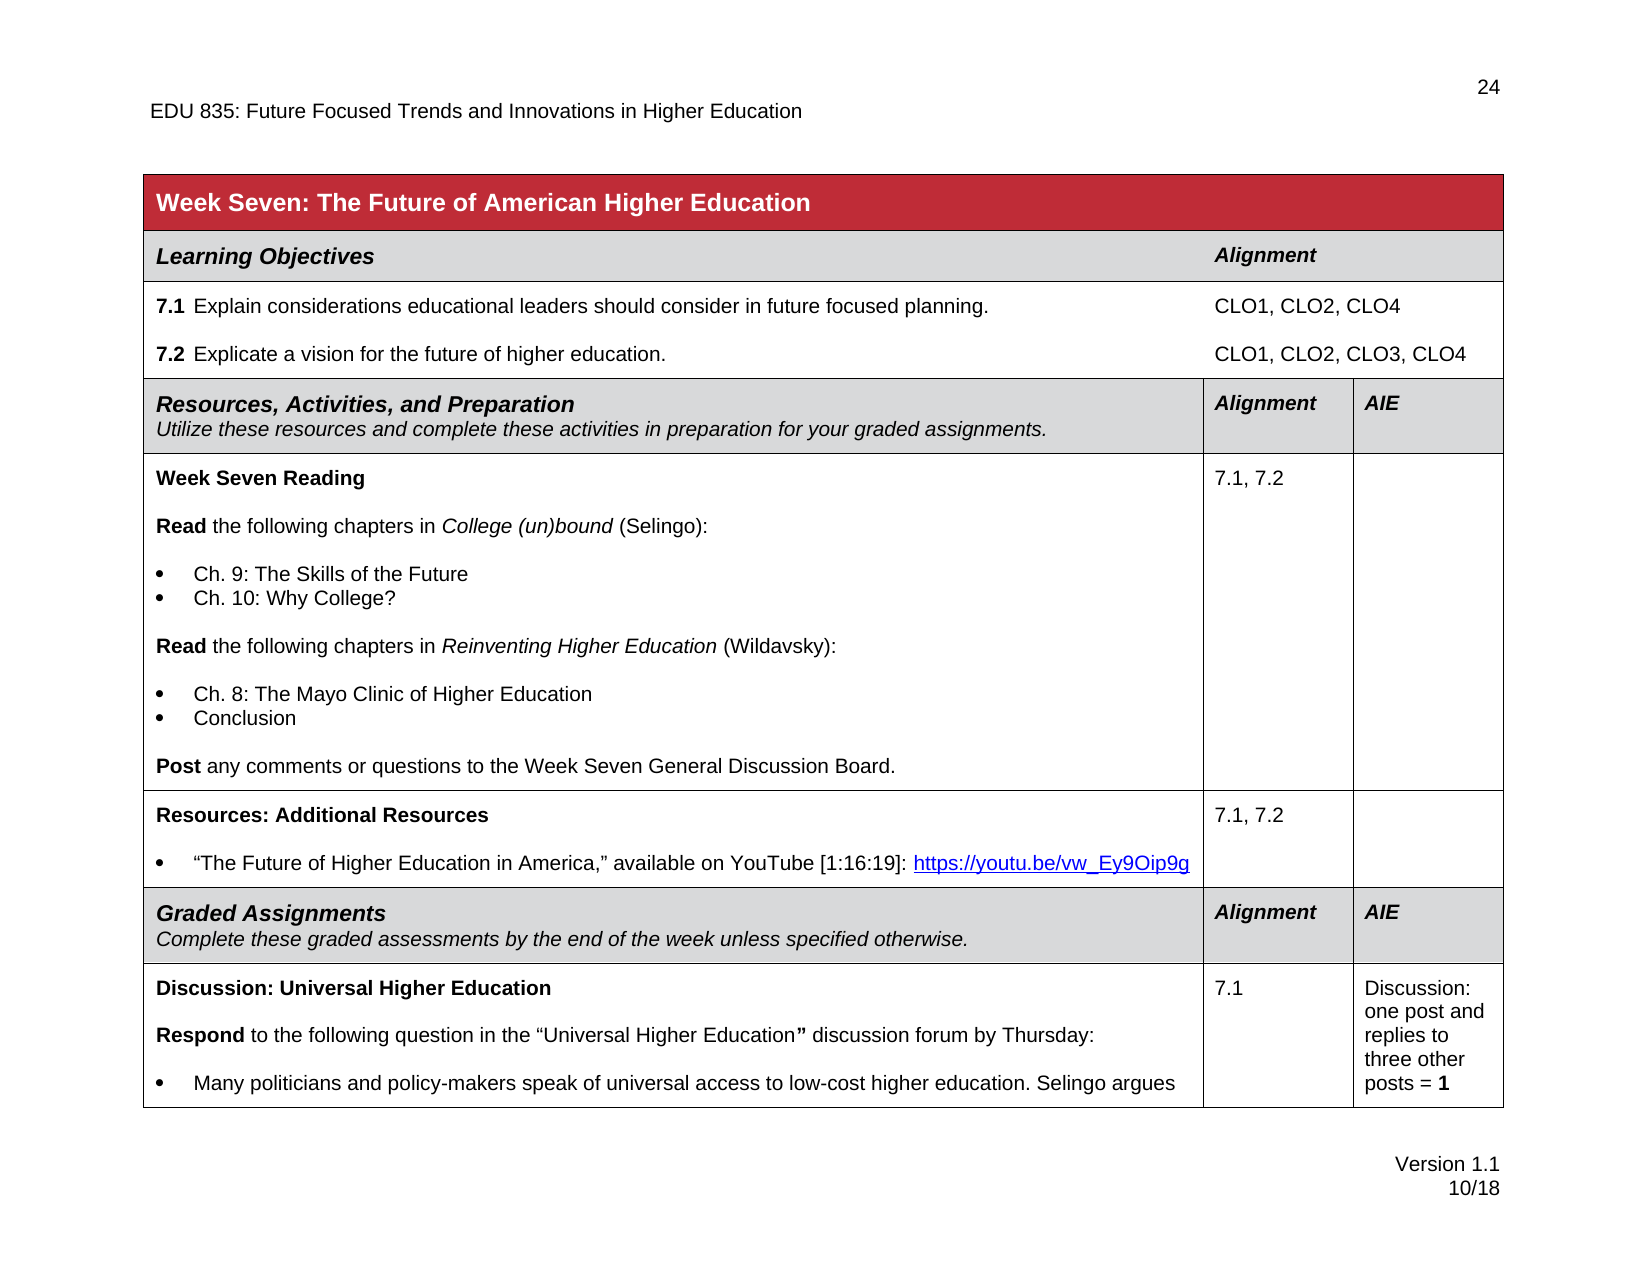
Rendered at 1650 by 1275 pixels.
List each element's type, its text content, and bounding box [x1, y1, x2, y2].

table_cell Graded Assignments Complete these graded assessments by the end of the week unless specified otherwise. [144, 888, 1203, 962]
table_cell Week Seven Reading Read the following chapters in College (un)bound (Selingo): Ch. 9: The Skills of the Future Ch. 10: Why College? Read the following chapters in Reinventing Higher Education (Wildavsky): Ch. 8: The Mayo Clinic of Higher Education Conclusion Post any comments or questions to the Week Seven General Discussion Board. [144, 454, 1203, 790]
table_header [1203, 175, 1353, 230]
table_cell Explain considerations educational leaders should consider in future focused planning. [144, 282, 1203, 330]
table_cell CLO1, CLO2, CLO4 [1203, 282, 1503, 330]
table_cell Resources: Additional Resources “The Future of Higher Education in America,” available on YouTube [1:16:19]: https://youtu.be/vw_Ey9Oip9g [144, 791, 1203, 887]
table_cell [1354, 964, 1503, 1107]
table_cell 7.1, 7.2 [1204, 454, 1353, 790]
table_cell Alignment [1204, 888, 1353, 962]
table_cell [1354, 791, 1503, 887]
table_cell 7.1 [1204, 964, 1353, 1107]
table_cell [144, 964, 1203, 1107]
table_cell Explicate a vision for the future of higher education. [144, 330, 1203, 378]
table_header Week Seven: The Future of American Higher Education [144, 175, 1203, 230]
table_cell AIE [1354, 379, 1503, 453]
table_cell AIE [1354, 888, 1503, 962]
table_cell Resources, Activities, and Preparation Utilize these resources and complete these activities in preparation for your graded assignments. [144, 379, 1203, 453]
table_cell 7.1, 7.2 [1204, 791, 1353, 887]
table_cell Learning Objectives [144, 231, 1203, 281]
table_cell CLO1, CLO2, CLO3, CLO4 [1203, 330, 1503, 378]
table_cell [1354, 454, 1503, 790]
table_header [1353, 175, 1503, 230]
table_cell Alignment [1203, 231, 1503, 281]
table_cell Alignment [1204, 379, 1353, 453]
